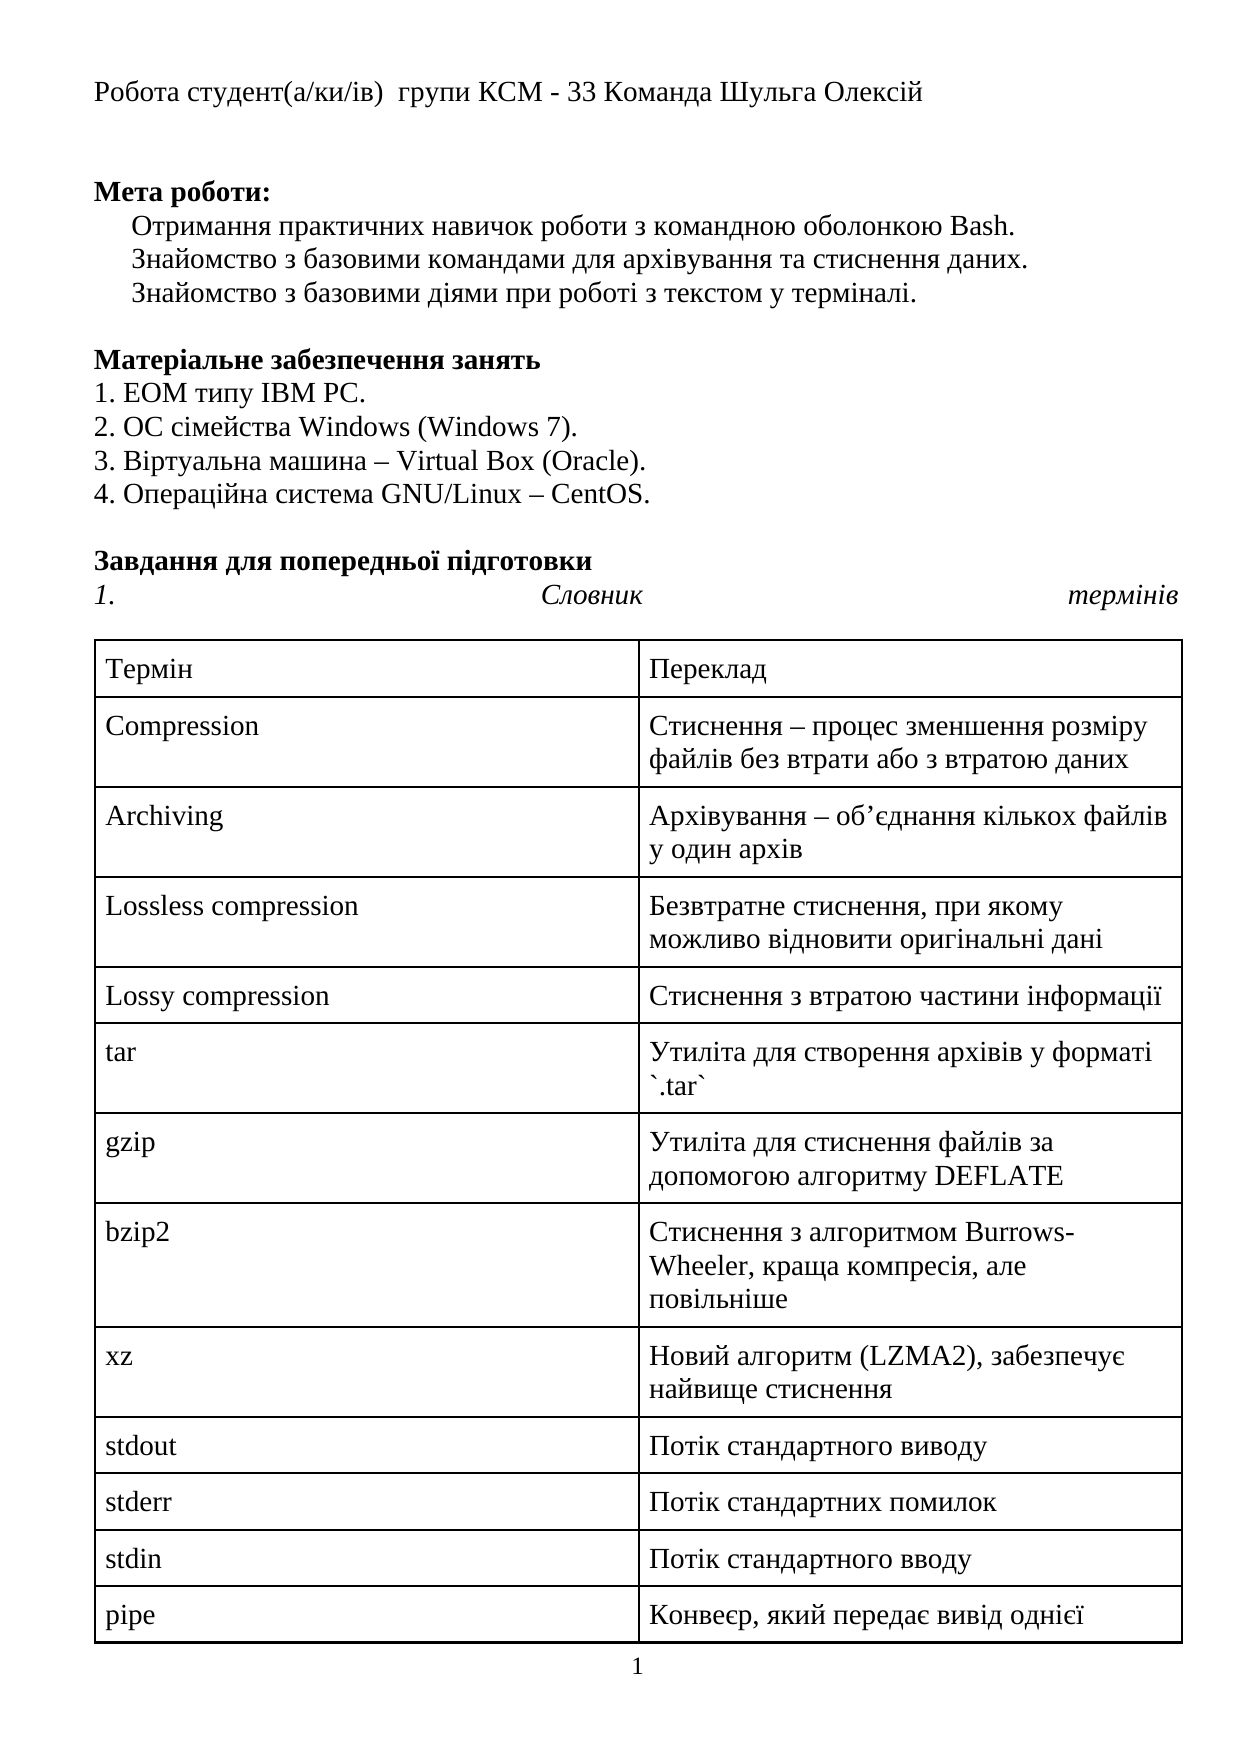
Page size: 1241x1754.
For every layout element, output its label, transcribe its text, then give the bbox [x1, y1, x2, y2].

table_cell Lossy compression [96, 968, 638, 1022]
text Матеріальне забезпечення занять [94, 342, 1181, 376]
table_cell stdin [96, 1531, 638, 1585]
text 3. Віртуальна машина – Virtual Box (Oracle). [94, 443, 1181, 476]
table_cell Утиліта для стиснення файлів за допомогою алгоритму DEFLATE [640, 1114, 1181, 1202]
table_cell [640, 1587, 1181, 1641]
text 1. ЕОМ типу IBM PC. [94, 376, 1181, 409]
table_cell stdout [96, 1418, 638, 1472]
table_cell pipe [96, 1587, 638, 1641]
table_cell Архівування – об’єднання кількох файлів у один архів [640, 788, 1181, 876]
table_cell stderr [96, 1474, 638, 1528]
table_cell Compression [96, 698, 638, 786]
table_cell xz [96, 1328, 638, 1416]
text Отримання практичних навичок роботи з командною оболонкою Bash. [131, 208, 1181, 241]
table_header Термін [96, 641, 638, 696]
table_cell Archiving [96, 788, 638, 876]
text Знайомство з базовими діями при роботі з текстом у терміналі. [131, 275, 1181, 308]
text Знайомство з базовими командами для архівування та стиснення даних. [131, 241, 1181, 275]
text 1. Словник термінів [94, 577, 1181, 639]
table_cell Новий алгоритм (LZMA2), забезпечує найвище стиснення [640, 1328, 1181, 1416]
table_header Переклад [640, 641, 1181, 696]
table_cell Стиснення з алгоритмом Burrows-Wheeler, краща компресія, але повільніше [640, 1204, 1181, 1326]
table_cell Стиснення з втратою частини інформації [640, 968, 1181, 1022]
table_cell tar [96, 1024, 638, 1112]
table_cell bzip2 [96, 1204, 638, 1326]
table_cell Утиліта для створення архівів у форматі `.tar` [640, 1024, 1181, 1112]
text Мета роботи: [94, 174, 1181, 208]
text 4. Операційна система GNU/Linux – CentOS. Завдання для попередньої підготовки [94, 476, 1181, 577]
table_cell Lossless compression [96, 878, 638, 966]
table_cell Безвтратне стиснення, при якому можливо відновити оригінальні дані [640, 878, 1181, 966]
table_cell gzip [96, 1114, 638, 1202]
table_cell Потік стандартного вводу [640, 1531, 1181, 1585]
text 2. ОС сімейства Windows (Windows 7). [94, 409, 1181, 443]
table_cell Стиснення – процес зменшення розміру файлів без втрати або з втратою даних [640, 698, 1181, 786]
table_cell Потік стандартного виводу [640, 1418, 1181, 1472]
table_cell Потік стандартних помилок [640, 1474, 1181, 1528]
